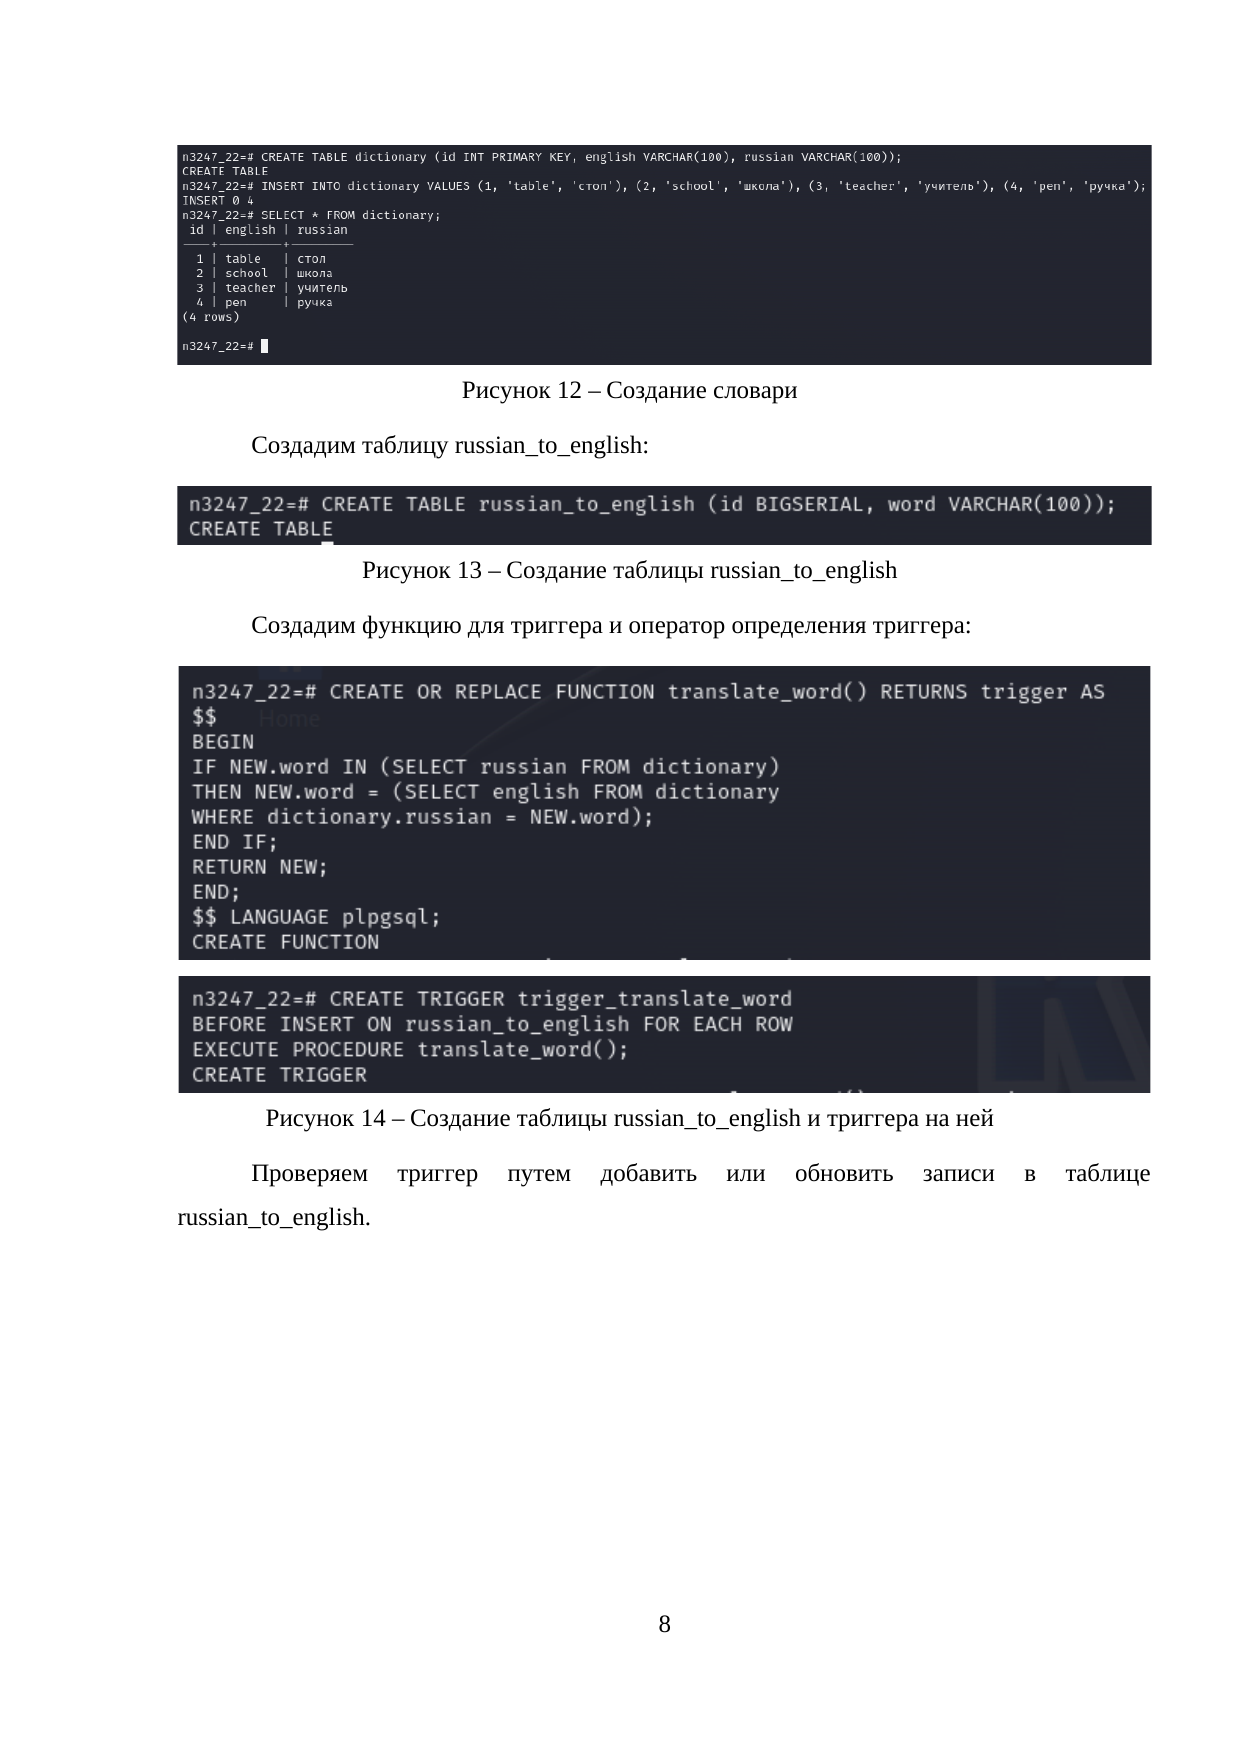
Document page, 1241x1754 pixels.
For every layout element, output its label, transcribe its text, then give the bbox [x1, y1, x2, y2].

list Создание таблицы russian_to_english [177, 555, 1152, 584]
picture [177, 486, 1152, 545]
picture [177, 145, 1152, 365]
text Создадим функцию для триггера и оператор определения триггера: [177, 611, 1152, 639]
text Проверяем триггер путем добавить или обновить записи в таблице russian_to_english. [177, 1158, 1152, 1230]
list Создание словари [177, 375, 1152, 403]
list Создание таблицы russian_to_english и триггера на ней [177, 1103, 1152, 1132]
picture [178, 976, 1151, 1093]
picture [178, 666, 1151, 960]
text Создадим таблицу russian_to_english: [177, 430, 1152, 459]
